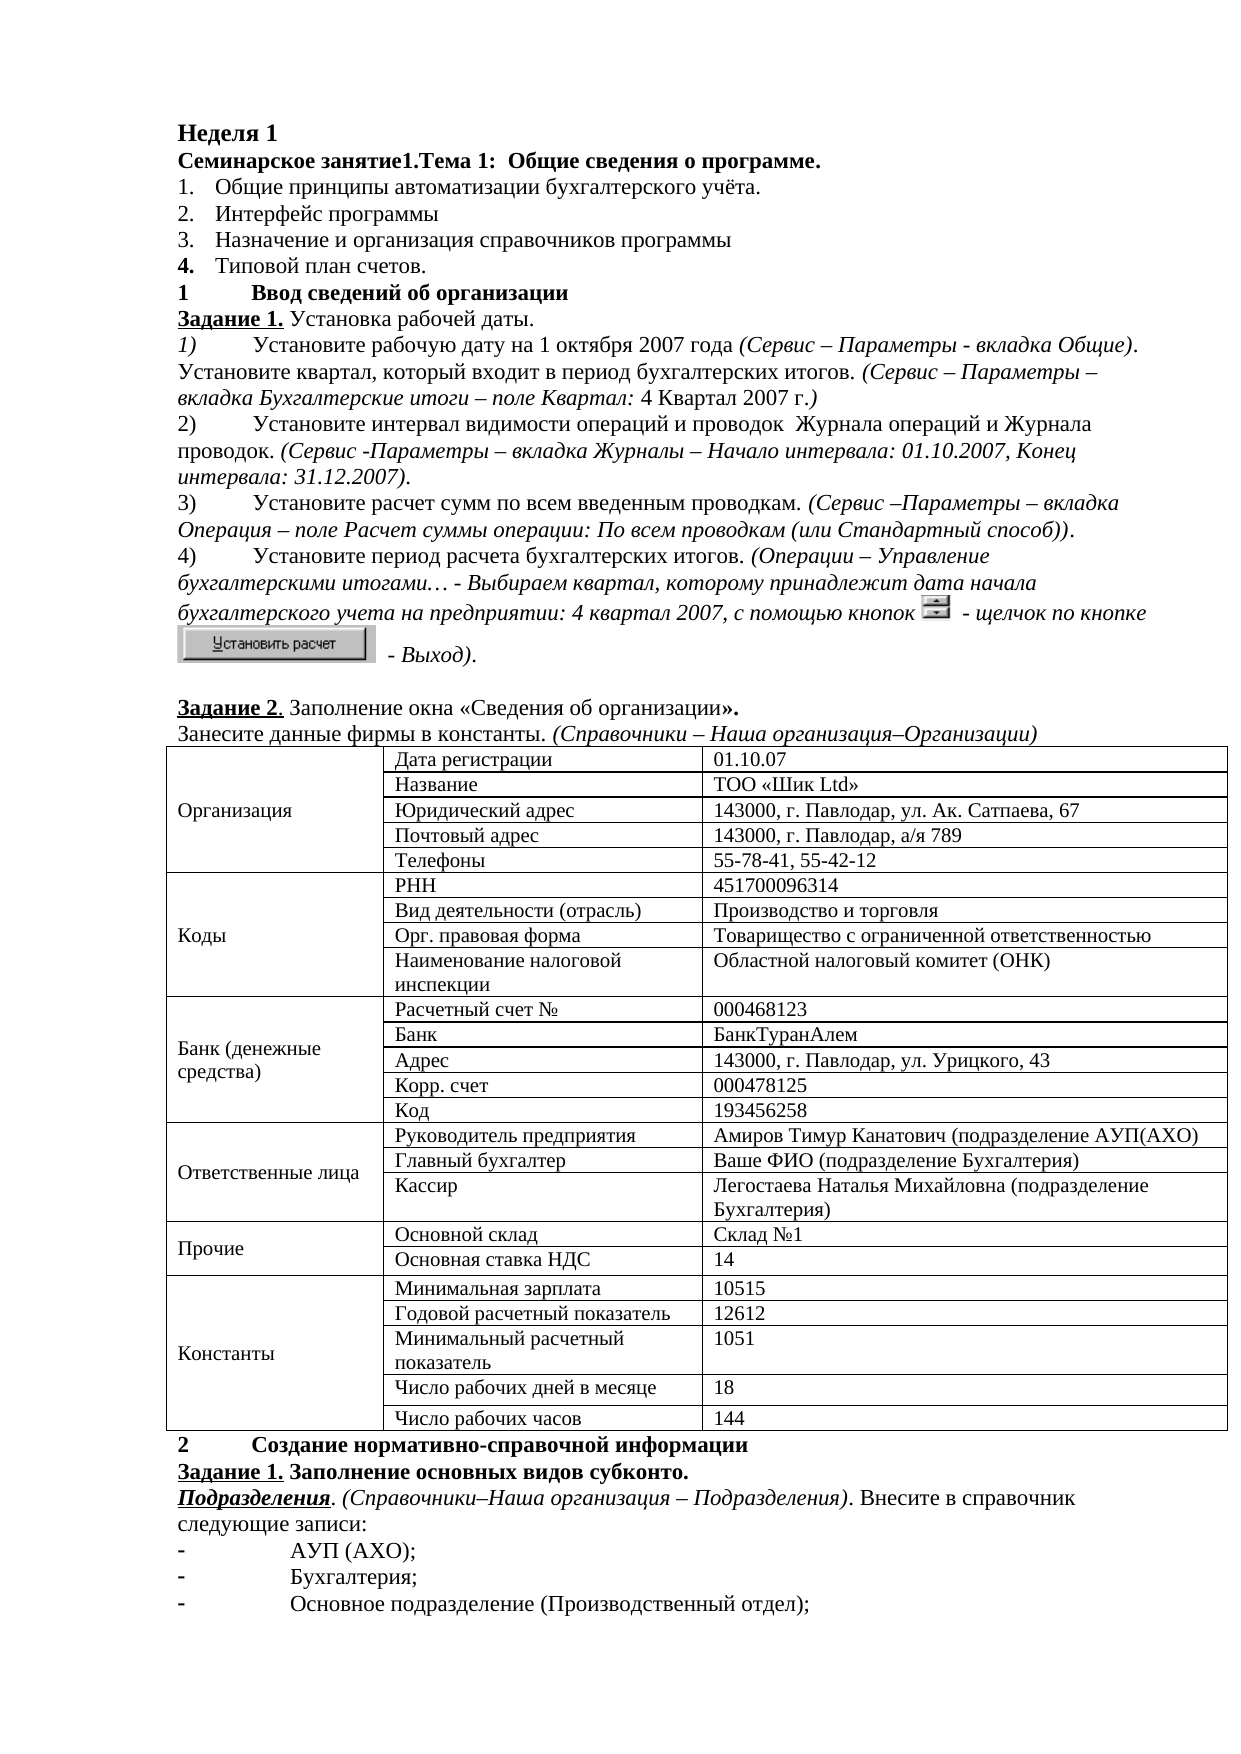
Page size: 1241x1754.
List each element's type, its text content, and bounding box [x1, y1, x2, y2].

table_cell . Павлодар, а/я 789 [703, 823, 1227, 847]
table_cell . Павлодар, ул. Урицкого, 43 [703, 1048, 1227, 1072]
list Установите расчет сумм по всем введенным проводкам. (Сервис –Параметры – вкладка Операция – поле Расчет суммы операции: По всем проводкам (или Стандартный способ)). [177, 489, 1152, 542]
text 1 Ввод сведений об организации [177, 279, 1152, 305]
subtitle Неделя 1 [177, 118, 1152, 147]
list Типовой план счетов. [177, 252, 1152, 279]
table_cell Число рабочих дней в месяце [384, 1375, 702, 1405]
table_cell Вид деятельности (отрасль) [384, 898, 702, 922]
text 2 Создание нормативно-справочной информации [177, 1431, 1152, 1458]
table_cell Телефоны [384, 848, 702, 872]
table_cell Минимальная зарплата [384, 1276, 702, 1300]
list Назначение и организация справочников программы [177, 226, 1152, 252]
list Бухгалтерия; [177, 1563, 1152, 1589]
table_cell Годовой расчетный показатель [384, 1301, 702, 1325]
table_cell 451700096314 [703, 873, 1227, 897]
table_cell Руководитель предприятия [384, 1123, 702, 1147]
table_cell Главный бухгалтер [384, 1148, 702, 1172]
list Интерфейс программы [177, 199, 1152, 226]
table_cell 18 [703, 1375, 1227, 1405]
table_cell Прочие [167, 1222, 383, 1274]
text Занесите данные фирмы в константы. (Справочники – Наша организация–Организации) [177, 720, 1152, 746]
table_cell Юридический адрес [384, 798, 702, 822]
table_cell Амиров Тимур Канатович (подразделение АУП(АХО) [703, 1123, 1227, 1147]
text Задание 1. Заполнение основных видов субконто. [177, 1458, 1152, 1484]
table_header 01.10.07 [703, 747, 1227, 771]
table_cell Код [384, 1098, 702, 1122]
table_cell 144 [703, 1406, 1227, 1430]
text Задание 1. Установка рабочей даты. [177, 305, 1152, 331]
table_cell Областной налоговый комитет (ОНК) [703, 948, 1227, 996]
table_cell Наименование налоговой инспекции [384, 948, 702, 996]
table_cell Легостаева Наталья Михайловна (подразделение Бухгалтерия) [703, 1173, 1227, 1221]
table_cell БанкТуранАлем [703, 1023, 1227, 1046]
list Установите рабочую дату на 1 октября 2007 года (Сервис – Параметры - вкладка Общие). Установите квартал, который входит в период бухгалтерских итогов. (Сервис – Параметры – вкладка Бухгалтерские итоги – поле Квартал: 4 Квартал .) [177, 331, 1152, 410]
table_cell Почтовый адрес [384, 823, 702, 847]
list Установите период расчета бухгалтерских итогов. (Операции – Управление бухгалтерскими итогами… - Выбираем квартал, которому принадлежит дата начала бухгалтерского учета на предприятии: 4 квартал 2007, с помощью кнопок - щелчок по кнопке - Выход). [177, 542, 1152, 667]
table_cell Производство и торговля [703, 898, 1227, 922]
table_cell Основной склад [384, 1222, 702, 1246]
table_cell РНН [384, 873, 702, 897]
list Установите интервал видимости операций и проводок Журнала операций и Журнала проводок. (Сервис -Параметры – вкладка Журналы – Начало интервала: 01.10.2007, Конец интервала: 31.12.2007). [177, 410, 1152, 489]
table_cell 193456258 [703, 1098, 1227, 1122]
table_cell Минимальный расчетный показатель [384, 1326, 702, 1374]
table_header Организация [167, 747, 383, 872]
table_cell . Павлодар, ул. Ак. Сатпаева, 67 [703, 798, 1227, 822]
table_cell Ответственные лица [167, 1123, 383, 1221]
table_header Дата регистрации [384, 747, 702, 771]
table_cell Банк (денежные средства) [167, 997, 383, 1122]
table_cell Коды [167, 873, 383, 996]
table_cell 000468123 [703, 997, 1227, 1021]
list Основное подразделение (Производственный отдел); [177, 1589, 1152, 1616]
list АУП (АХО); [177, 1537, 1152, 1563]
text Задание 2. Заполнение окна «Сведения об организации». [177, 693, 1152, 720]
table_cell Расчетный счет № [384, 997, 702, 1021]
table_cell ТОО «Шик Ltd» [703, 773, 1227, 796]
table_cell Ваше ФИО (подразделение Бухгалтерия) [703, 1148, 1227, 1172]
table_cell 55-78-41, 55-42-12 [703, 848, 1227, 872]
table_cell Банк [384, 1023, 702, 1046]
table_cell 12612 [703, 1301, 1227, 1325]
table_cell Товарищество с ограниченной ответственностью [703, 923, 1227, 947]
table_cell Адрес [384, 1048, 702, 1072]
list Общие принципы автоматизации бухгалтерского учёта. [177, 173, 1152, 199]
table_cell Корр. счет [384, 1073, 702, 1097]
text Семинарское занятие1.Тема 1: Общие сведения о программе. [177, 147, 1152, 173]
table_cell Число рабочих часов [384, 1406, 702, 1430]
table_cell 14 [703, 1247, 1227, 1274]
table_cell 1051 [703, 1326, 1227, 1374]
text Подразделения. (Справочники–Наша организация – Подразделения). Внесите в справочник следующие записи: [177, 1484, 1152, 1537]
table_cell 000478125 [703, 1073, 1227, 1097]
table_cell Основная ставка НДС [384, 1247, 702, 1274]
picture [921, 595, 951, 621]
table_cell Орг. правовая форма [384, 923, 702, 947]
table_cell Константы [167, 1276, 383, 1430]
picture [177, 625, 376, 663]
table_cell 10515 [703, 1276, 1227, 1300]
table_cell Склад №1 [703, 1222, 1227, 1246]
table_cell Кассир [384, 1173, 702, 1221]
table_cell Название [384, 773, 702, 796]
